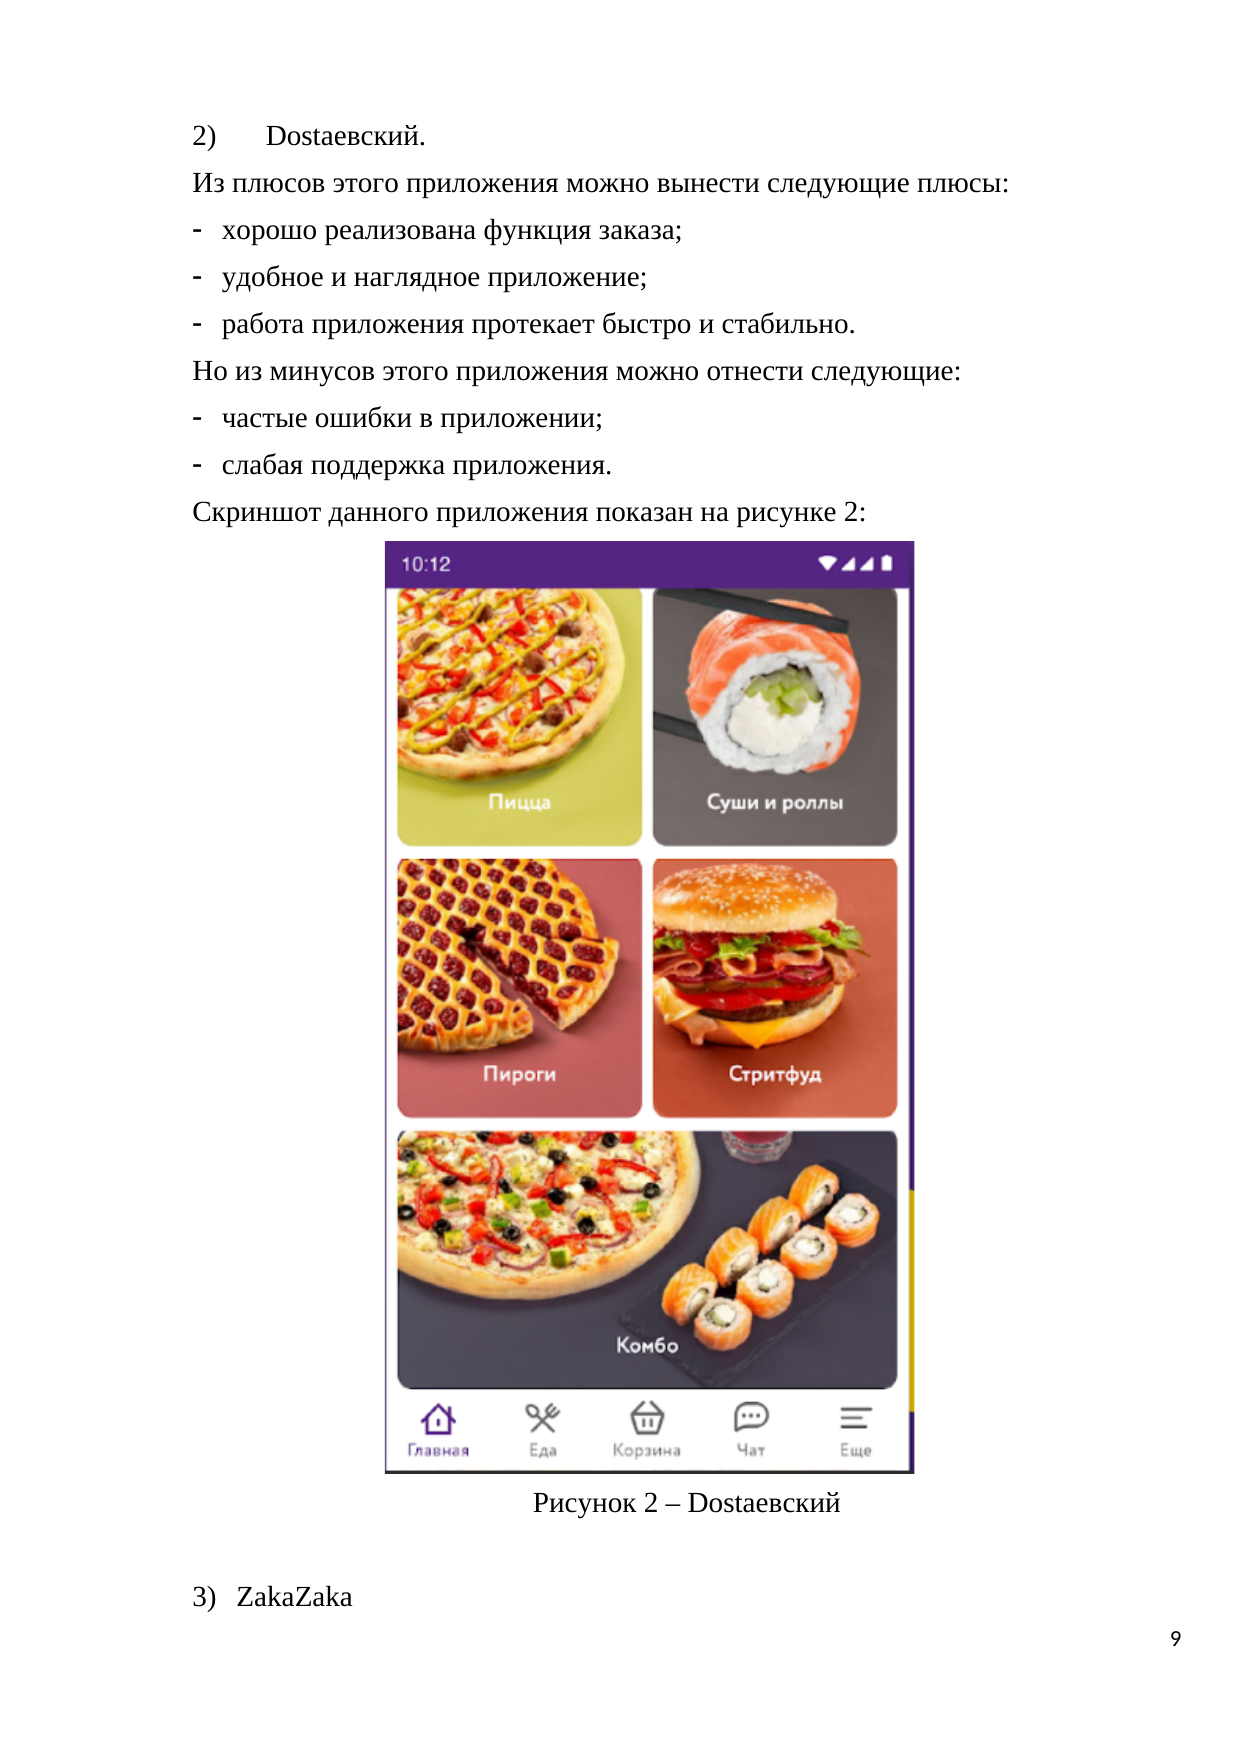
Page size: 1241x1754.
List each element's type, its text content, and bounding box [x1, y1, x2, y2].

text Но из минусов этого приложения можно отнести следующие: [118, 353, 1181, 387]
list ZakaZaka [118, 1579, 1181, 1612]
list Рисунок 2 – Dostаевcкий [118, 1485, 1181, 1518]
list Dostaевский. [118, 118, 1181, 152]
list работа приложения протекает быстро и стабильно. [118, 306, 1181, 340]
list Из плюсов этого приложения можно вынести следующие плюсы: [118, 165, 1181, 198]
list хорошо реализована функция заказа; [118, 212, 1181, 246]
list слабая поддержка приложения. [118, 447, 1181, 481]
picture [384, 541, 915, 1474]
list удобное и наглядное приложение; [118, 259, 1181, 293]
list Скриншот данного приложения показан на рисунке 2: [118, 494, 1181, 528]
list частые ошибки в приложении; [118, 400, 1181, 434]
